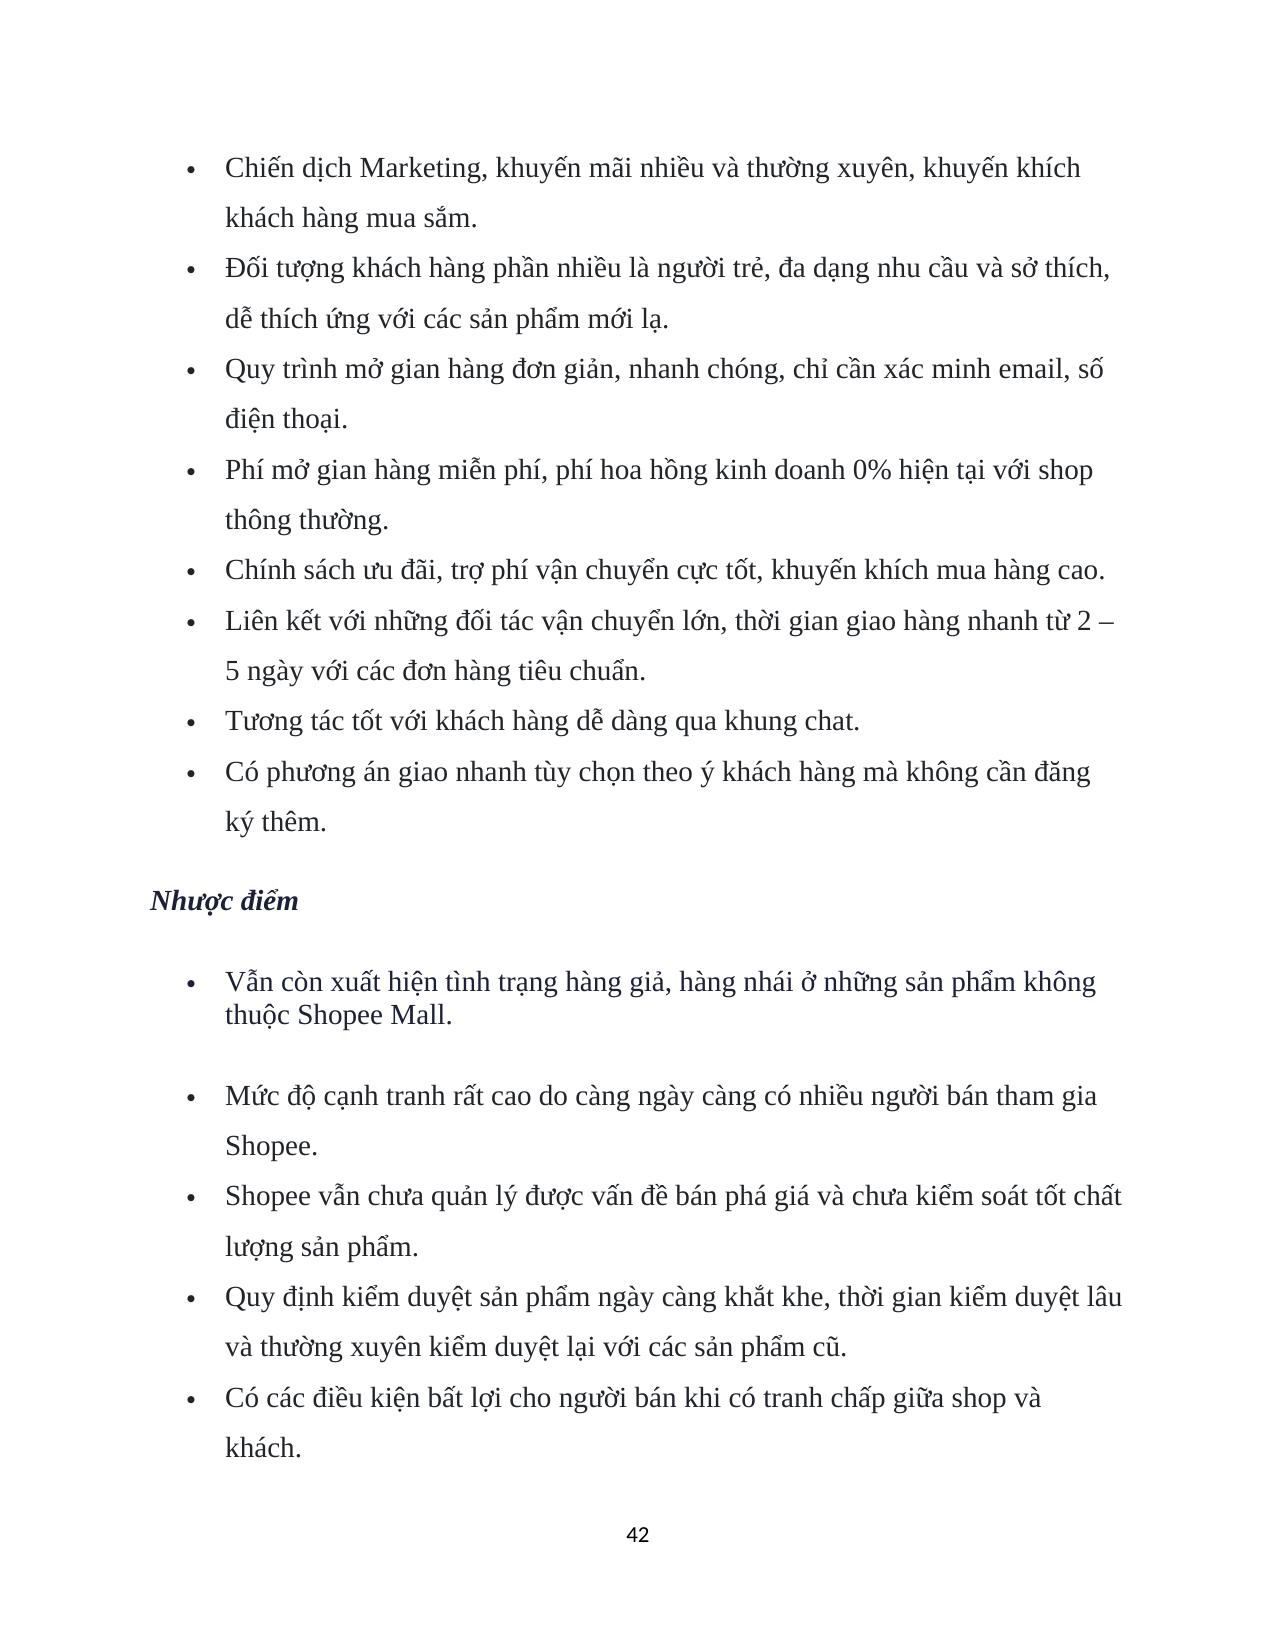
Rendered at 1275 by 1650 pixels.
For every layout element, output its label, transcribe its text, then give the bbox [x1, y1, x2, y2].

list Có các điều kiện bất lợi cho người bán khi có tranh chấp giữa shop và khách. [187, 1380, 1125, 1464]
text Nhược điểm [150, 883, 1125, 917]
list Quy trình mở gian hàng đơn giản, nhanh chóng, chỉ cần xác minh email, số điện thoại. [187, 351, 1125, 435]
list Vẫn còn xuất hiện tình trạng hàng giả, hàng nhái ở những sản phẩm không thuộc Shopee Mall. [187, 964, 1125, 1031]
list Có phương án giao nhanh tùy chọn theo ý khách hàng mà không cần đăng ký thêm. [187, 754, 1125, 838]
list Quy định kiểm duyệt sản phẩm ngày càng khắt khe, thời gian kiểm duyệt lâu và thường xuyên kiểm duyệt lại với các sản phẩm cũ. [187, 1279, 1125, 1363]
list Mức độ cạnh tranh rất cao do càng ngày càng có nhiều người bán tham gia Shopee. [187, 1078, 1125, 1162]
list Phí mở gian hàng miễn phí, phí hoa hồng kinh doanh 0% hiện tại với shop thông thường. [187, 452, 1125, 536]
list Tương tác tốt với khách hàng dễ dàng qua khung chat. [187, 703, 1125, 737]
list Chính sách ưu đãi, trợ phí vận chuyển cực tốt, khuyến khích mua hàng cao. [187, 552, 1125, 586]
list Liên kết với những đối tác vận chuyển lớn, thời gian giao hàng nhanh từ 2 – 5 ngày với các đơn hàng tiêu chuẩn. [187, 603, 1125, 687]
list Chiến dịch Marketing, khuyến mãi nhiều và thường xuyên, khuyến khích khách hàng mua sắm. [187, 150, 1125, 234]
list Shopee vẫn chưa quản lý được vấn đề bán phá giá và chưa kiểm soát tốt chất lượng sản phẩm. [187, 1178, 1125, 1262]
list Đối tượng khách hàng phần nhiều là người trẻ, đa dạng nhu cầu và sở thích, dễ thích ứng với các sản phẩm mới lạ. [187, 251, 1125, 334]
